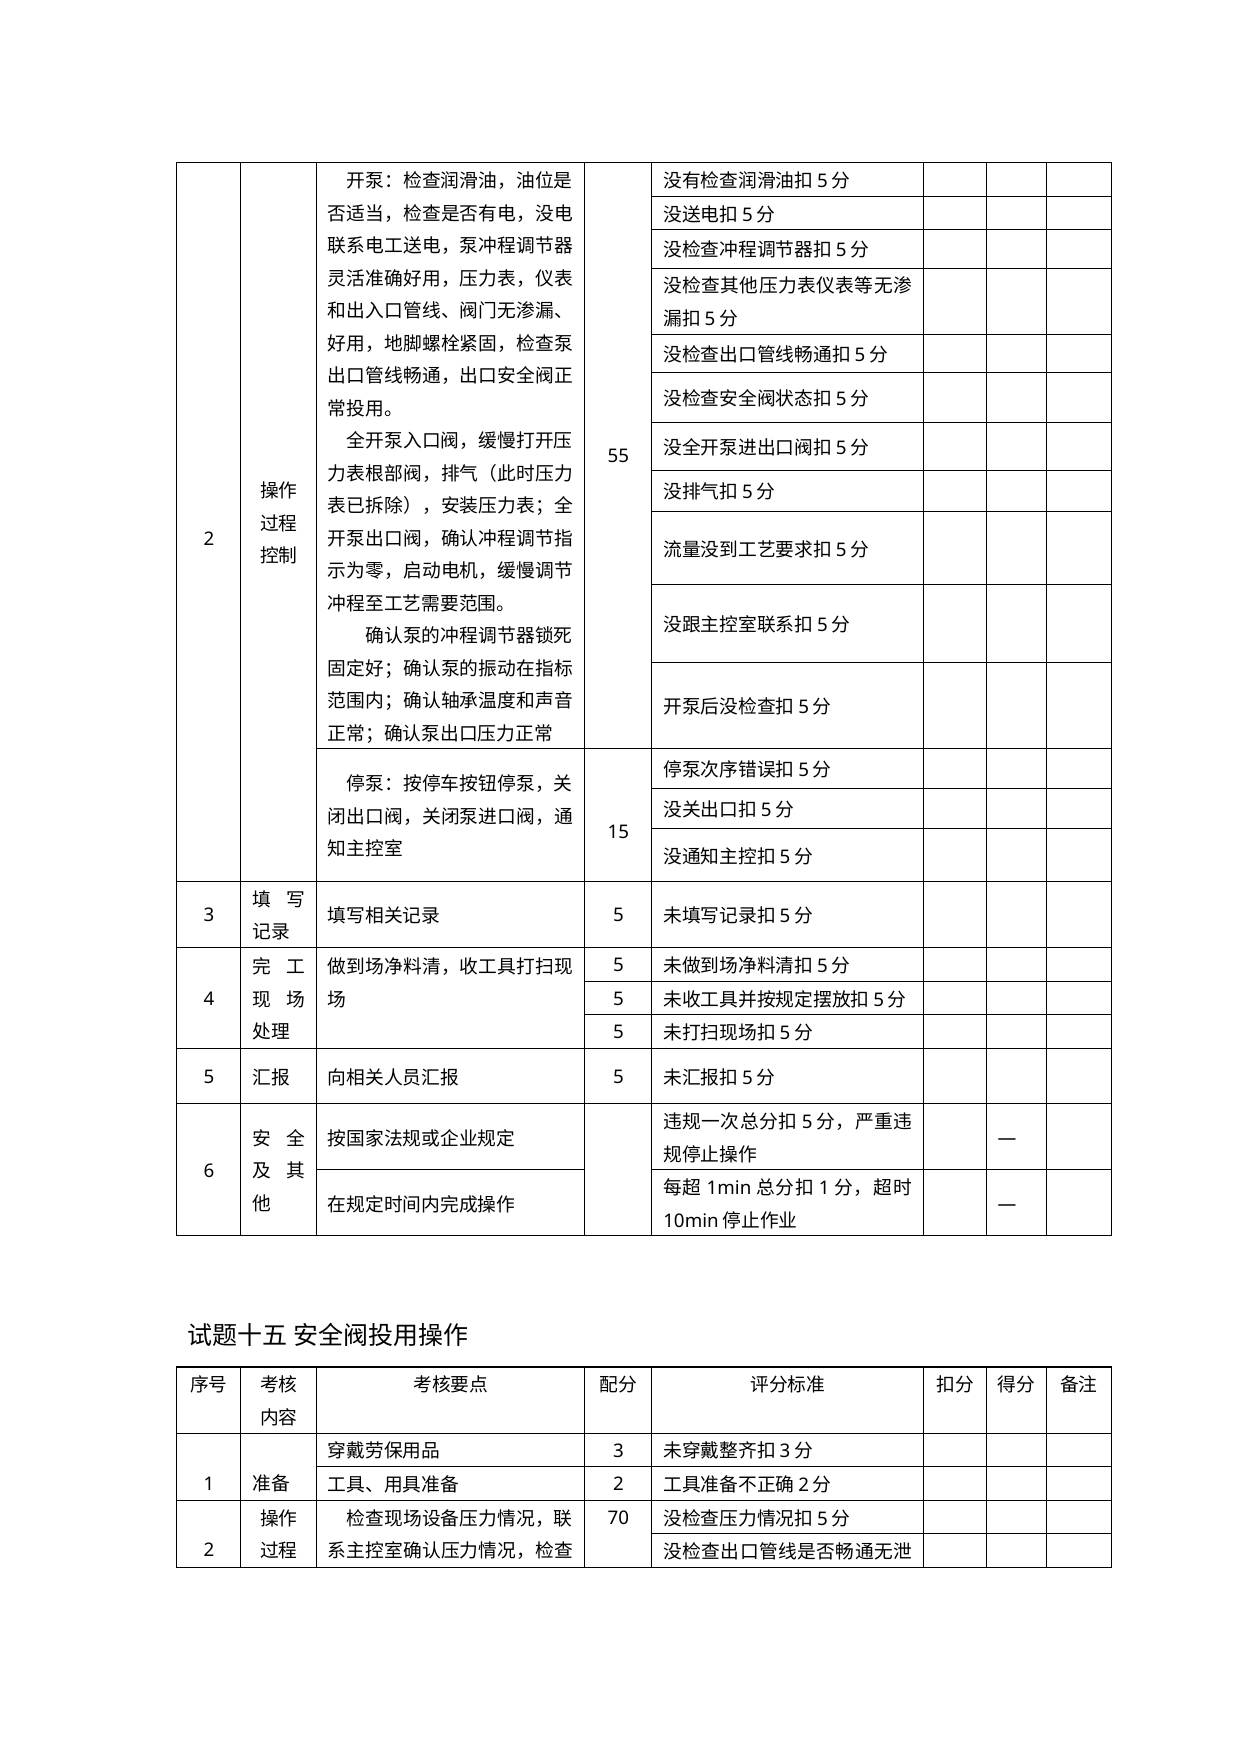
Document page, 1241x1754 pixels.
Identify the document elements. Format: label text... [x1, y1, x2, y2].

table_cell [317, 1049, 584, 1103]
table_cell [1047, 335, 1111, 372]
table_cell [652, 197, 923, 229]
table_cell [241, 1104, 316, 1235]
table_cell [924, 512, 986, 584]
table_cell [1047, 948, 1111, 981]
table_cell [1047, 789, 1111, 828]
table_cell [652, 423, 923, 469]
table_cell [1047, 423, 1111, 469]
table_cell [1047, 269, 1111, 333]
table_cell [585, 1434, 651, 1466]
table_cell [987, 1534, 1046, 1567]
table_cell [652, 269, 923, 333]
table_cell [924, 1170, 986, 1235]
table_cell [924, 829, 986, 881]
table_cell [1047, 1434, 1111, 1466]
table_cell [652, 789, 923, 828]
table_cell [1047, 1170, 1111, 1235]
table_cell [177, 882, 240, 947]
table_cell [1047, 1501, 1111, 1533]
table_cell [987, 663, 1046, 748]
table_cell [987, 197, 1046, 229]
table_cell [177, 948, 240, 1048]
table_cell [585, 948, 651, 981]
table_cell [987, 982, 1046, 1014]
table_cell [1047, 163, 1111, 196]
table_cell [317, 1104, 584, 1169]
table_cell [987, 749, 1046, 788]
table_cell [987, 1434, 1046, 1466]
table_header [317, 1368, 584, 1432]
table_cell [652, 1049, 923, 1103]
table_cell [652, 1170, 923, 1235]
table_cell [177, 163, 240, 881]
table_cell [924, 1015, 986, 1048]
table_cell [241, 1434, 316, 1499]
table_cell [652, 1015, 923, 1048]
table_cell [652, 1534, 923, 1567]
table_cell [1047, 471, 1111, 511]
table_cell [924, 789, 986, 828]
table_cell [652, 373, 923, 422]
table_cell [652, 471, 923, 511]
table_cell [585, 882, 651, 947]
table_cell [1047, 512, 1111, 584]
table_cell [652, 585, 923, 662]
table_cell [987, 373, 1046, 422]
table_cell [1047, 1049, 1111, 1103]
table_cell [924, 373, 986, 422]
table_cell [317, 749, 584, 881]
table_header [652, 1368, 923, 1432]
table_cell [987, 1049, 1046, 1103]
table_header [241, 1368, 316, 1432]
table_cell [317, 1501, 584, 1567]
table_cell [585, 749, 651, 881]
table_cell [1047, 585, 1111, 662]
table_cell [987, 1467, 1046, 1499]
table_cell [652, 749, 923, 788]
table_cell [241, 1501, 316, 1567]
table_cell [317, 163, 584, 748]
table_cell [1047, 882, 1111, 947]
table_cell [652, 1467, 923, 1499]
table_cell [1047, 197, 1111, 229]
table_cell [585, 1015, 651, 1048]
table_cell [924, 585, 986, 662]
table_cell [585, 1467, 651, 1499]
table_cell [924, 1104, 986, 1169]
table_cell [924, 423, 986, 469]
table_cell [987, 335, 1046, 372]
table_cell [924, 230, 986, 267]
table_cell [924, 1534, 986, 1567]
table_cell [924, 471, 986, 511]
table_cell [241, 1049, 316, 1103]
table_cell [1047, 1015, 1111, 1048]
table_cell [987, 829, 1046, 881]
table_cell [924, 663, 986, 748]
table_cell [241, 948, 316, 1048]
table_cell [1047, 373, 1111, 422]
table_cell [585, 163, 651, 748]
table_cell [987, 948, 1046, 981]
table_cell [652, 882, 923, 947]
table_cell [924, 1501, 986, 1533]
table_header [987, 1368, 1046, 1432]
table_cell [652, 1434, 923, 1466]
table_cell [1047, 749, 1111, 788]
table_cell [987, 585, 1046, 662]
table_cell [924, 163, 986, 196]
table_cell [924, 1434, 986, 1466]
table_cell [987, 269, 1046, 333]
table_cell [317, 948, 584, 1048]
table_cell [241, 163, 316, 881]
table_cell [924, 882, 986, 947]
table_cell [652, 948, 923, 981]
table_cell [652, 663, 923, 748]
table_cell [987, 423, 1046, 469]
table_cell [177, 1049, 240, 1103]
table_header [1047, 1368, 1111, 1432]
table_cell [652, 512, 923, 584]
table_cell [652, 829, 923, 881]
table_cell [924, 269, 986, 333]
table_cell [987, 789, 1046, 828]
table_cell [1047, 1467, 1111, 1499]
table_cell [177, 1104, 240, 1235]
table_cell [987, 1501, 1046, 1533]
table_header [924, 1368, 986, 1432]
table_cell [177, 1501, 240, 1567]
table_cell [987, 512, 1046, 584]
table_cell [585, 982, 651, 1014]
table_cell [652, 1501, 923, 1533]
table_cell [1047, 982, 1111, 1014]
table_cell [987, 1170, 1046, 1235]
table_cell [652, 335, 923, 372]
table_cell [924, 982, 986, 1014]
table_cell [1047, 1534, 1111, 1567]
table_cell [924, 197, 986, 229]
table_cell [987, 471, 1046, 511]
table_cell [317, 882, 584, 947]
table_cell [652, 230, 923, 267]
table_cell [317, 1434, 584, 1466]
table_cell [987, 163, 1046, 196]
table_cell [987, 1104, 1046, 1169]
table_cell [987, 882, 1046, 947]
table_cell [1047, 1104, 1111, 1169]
text 试题十五 安全阀投用操作 [187, 1301, 1053, 1366]
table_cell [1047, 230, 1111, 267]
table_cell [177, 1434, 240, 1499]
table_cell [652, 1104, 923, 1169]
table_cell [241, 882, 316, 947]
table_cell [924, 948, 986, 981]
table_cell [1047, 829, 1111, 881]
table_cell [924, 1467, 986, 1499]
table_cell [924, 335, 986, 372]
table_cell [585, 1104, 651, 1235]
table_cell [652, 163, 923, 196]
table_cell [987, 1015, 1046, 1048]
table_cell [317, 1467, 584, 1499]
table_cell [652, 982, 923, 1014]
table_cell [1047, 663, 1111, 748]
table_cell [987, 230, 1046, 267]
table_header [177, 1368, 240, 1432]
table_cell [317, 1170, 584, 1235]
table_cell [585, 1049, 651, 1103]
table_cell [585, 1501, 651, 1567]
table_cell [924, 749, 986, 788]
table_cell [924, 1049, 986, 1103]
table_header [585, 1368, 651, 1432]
